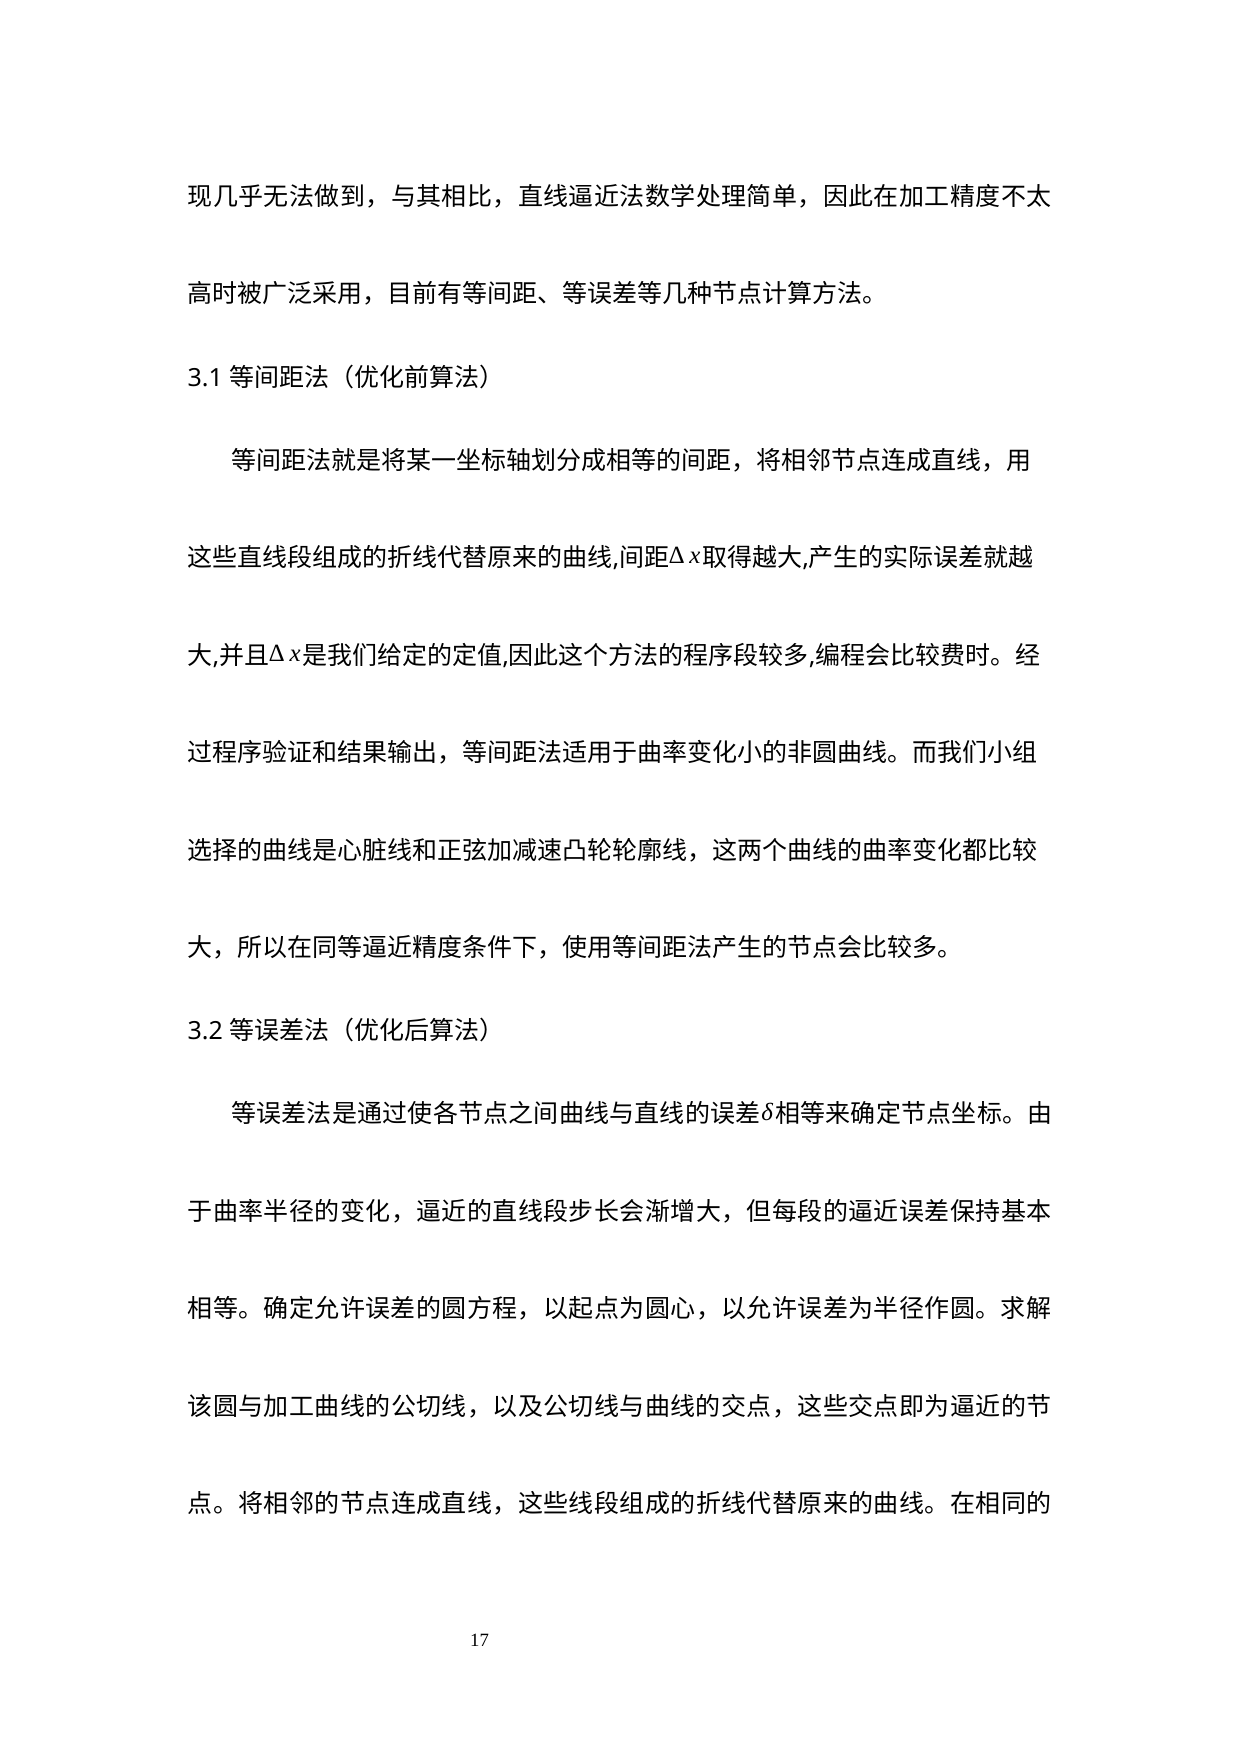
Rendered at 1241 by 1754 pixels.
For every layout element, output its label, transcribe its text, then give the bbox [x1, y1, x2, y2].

text 等间距法就是将某一坐标轴划分成相等的间距，将相邻节点连成直线，用这些直线段组成的折线代替原来的曲线,间距取得越大,产生的实际误差就越大,并且是我们给定的定值,因此这个方法的程序段较多,编程会比较费时。经过程序验证和结果输出，等间距法适用于曲率变化小的非圆曲线。而我们小组选择的曲线是心脏线和正弦加减速凸轮轮廓线，这两个曲线的曲率变化都比较大，所以在同等逼近精度条件下，使用等间距法产生的节点会比较多。 [187, 426, 1053, 978]
text 3.1 等间距法（优化前算法） [187, 343, 1053, 408]
text 3.2 等误差法（优化后算法） [187, 996, 1053, 1061]
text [187, 162, 1053, 324]
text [187, 1079, 1053, 1534]
